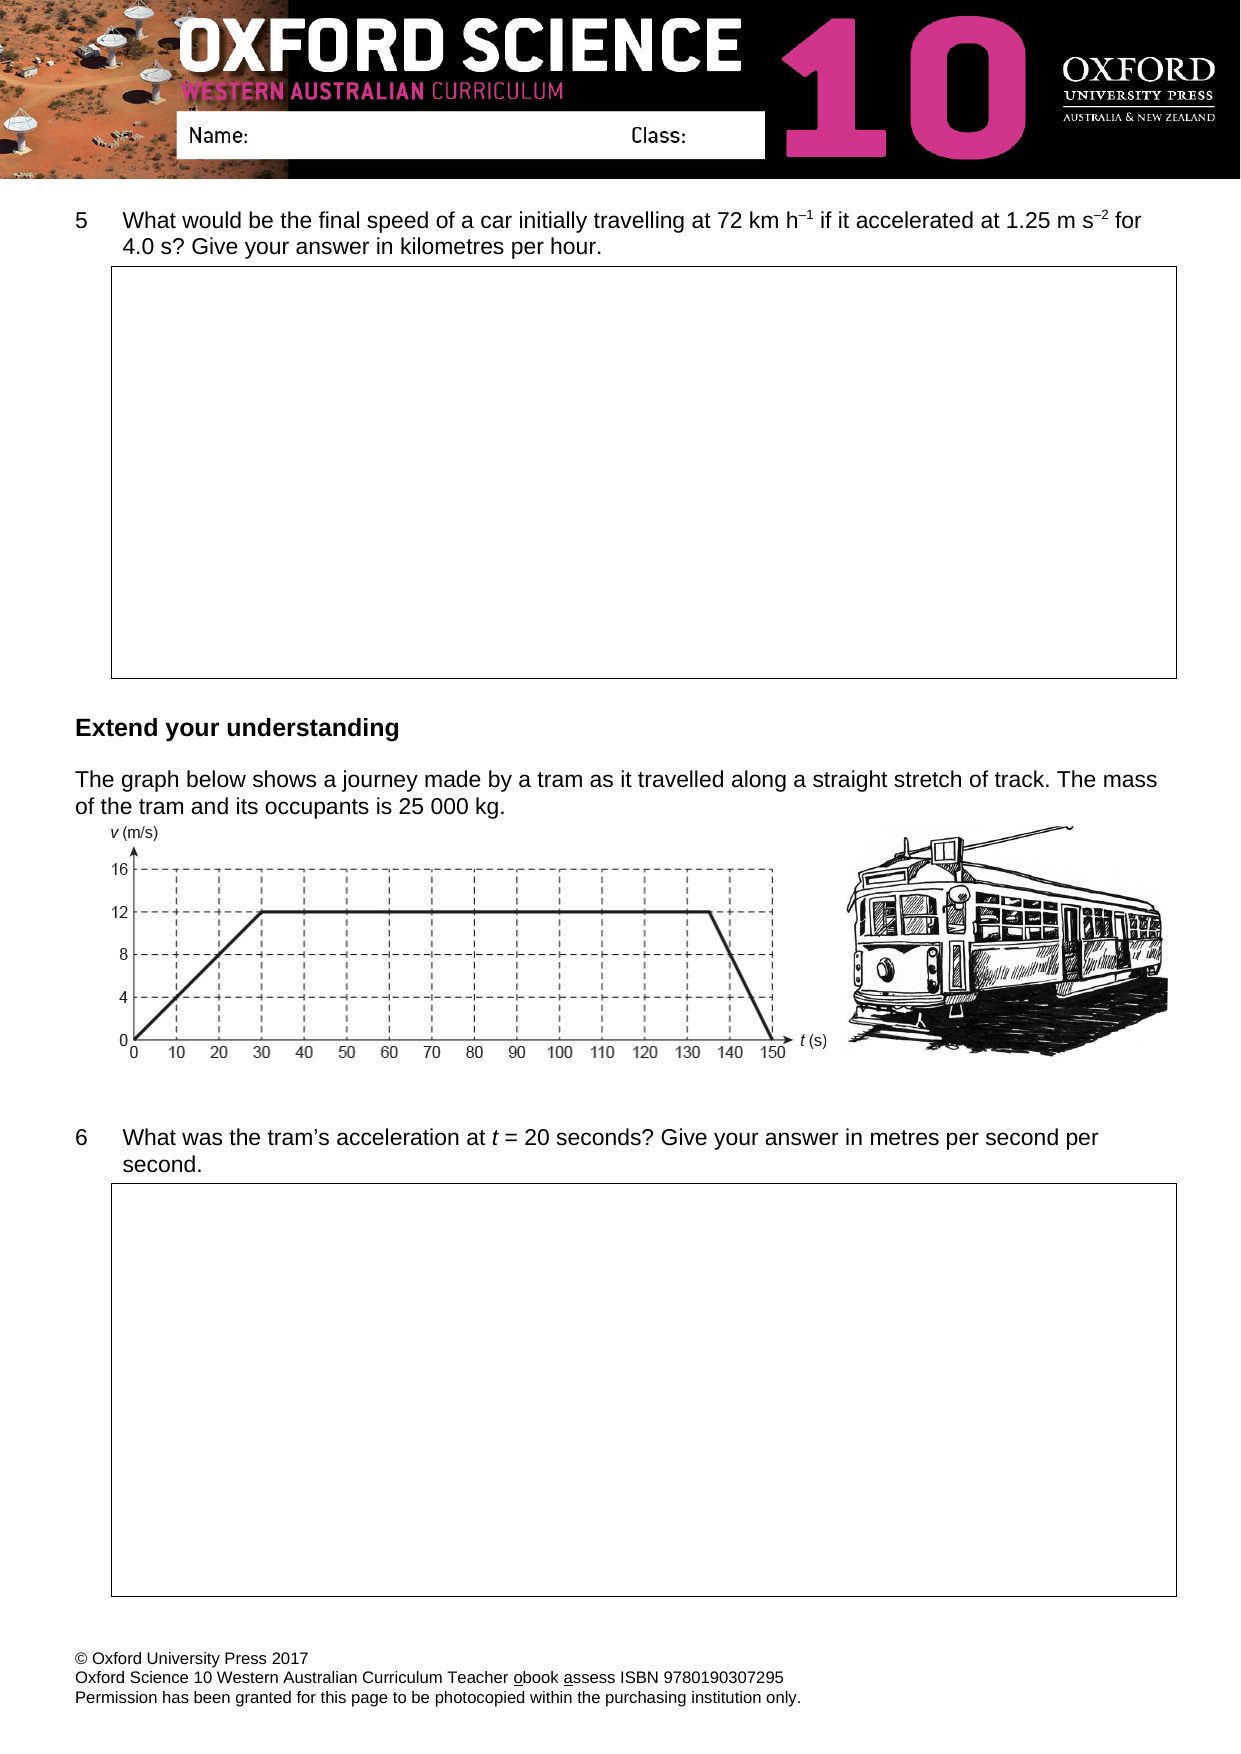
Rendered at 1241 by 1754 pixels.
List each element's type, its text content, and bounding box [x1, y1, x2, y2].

table_header [112, 267, 1176, 678]
list 5 What would be the final speed of a car initially travelling at 72 km h–1 if it accelerated at 1.25 m s–2 for 4.0 s? Give your answer in kilometres per hour. [75, 207, 1165, 259]
text The graph below shows a journey made by a tram as it travelled along a straight stretch of track. The mass of the tram and its occupants is 25 000 kg. [75, 766, 1165, 819]
table_header [112, 1184, 1176, 1596]
picture [110, 825, 827, 1063]
text Extend your understanding [75, 712, 1165, 741]
list 6 What was the tram’s acceleration at t = 20 seconds? Give your answer in metres per second per second. [75, 1124, 1165, 1177]
table_header [99, 825, 831, 1075]
picture [842, 825, 1169, 1058]
table_header [831, 825, 1177, 1075]
picture [0, 0, 1241, 179]
